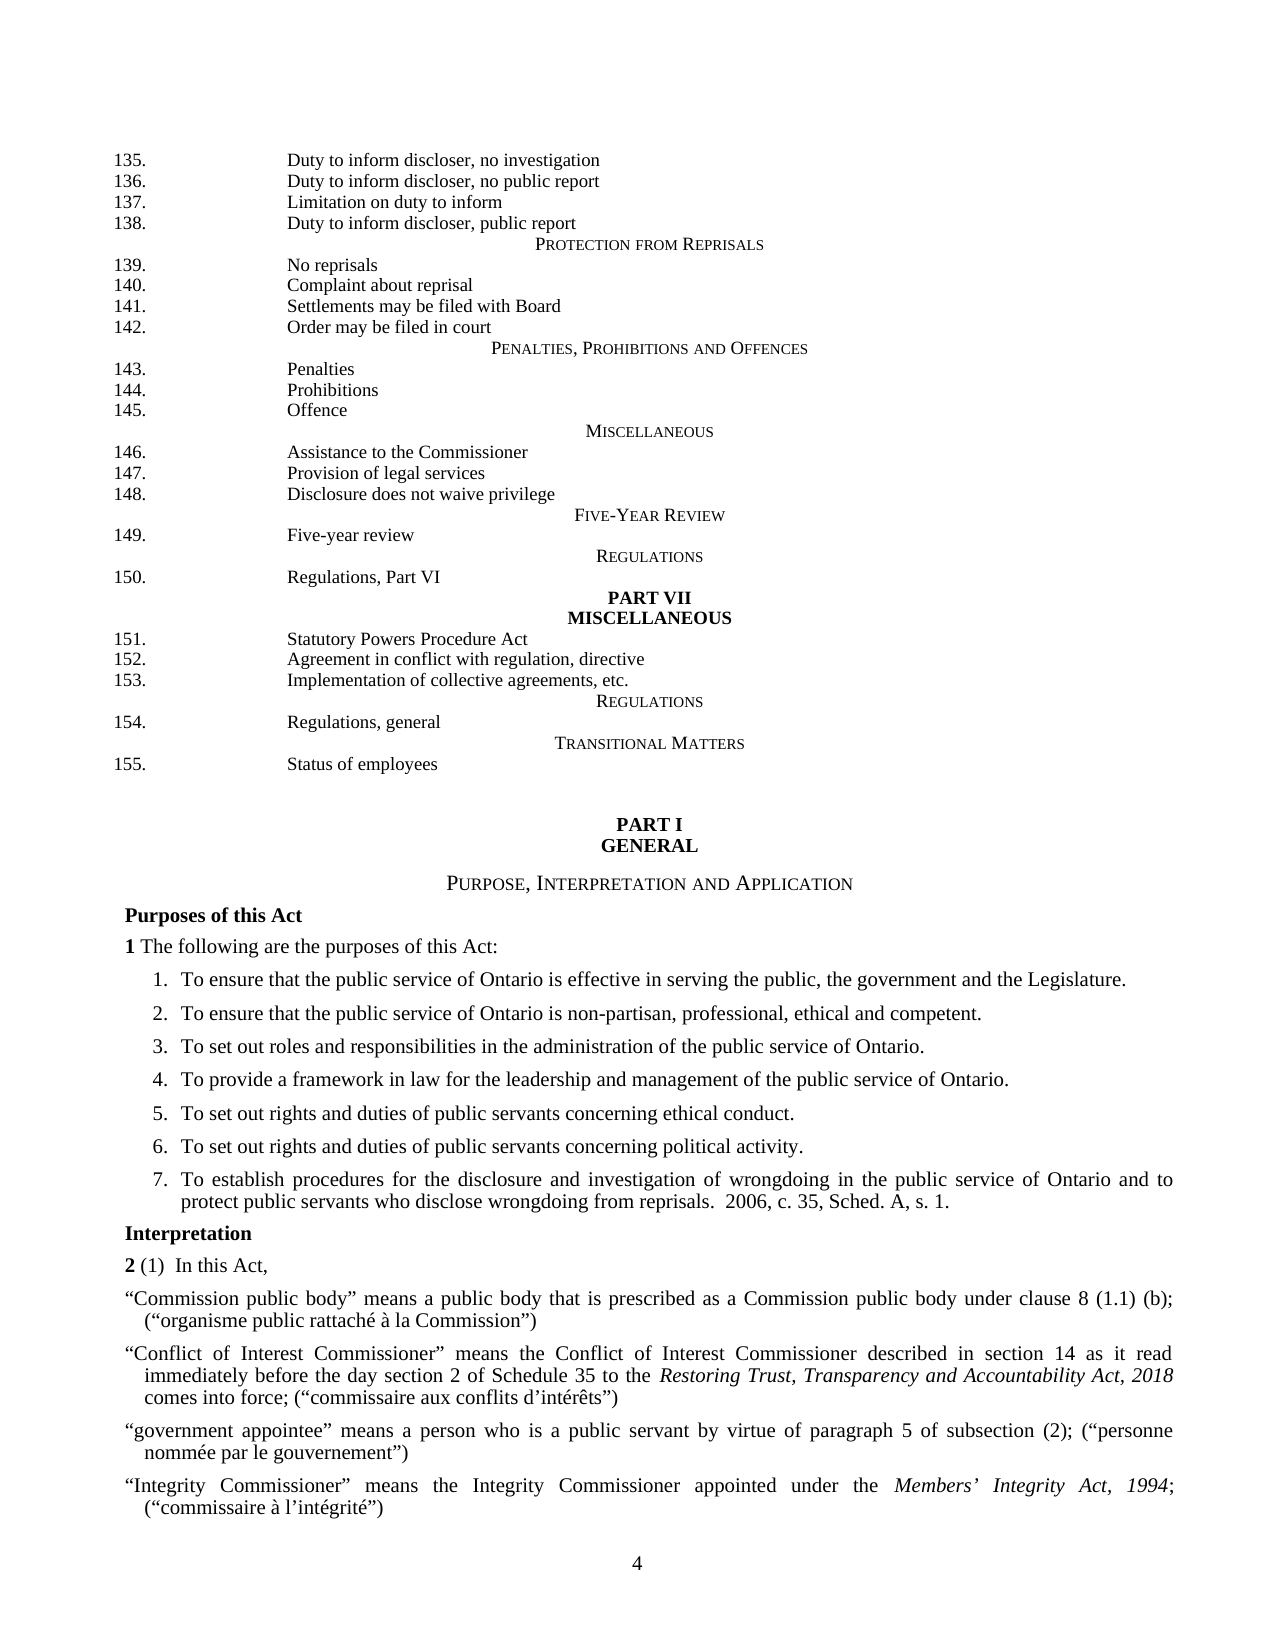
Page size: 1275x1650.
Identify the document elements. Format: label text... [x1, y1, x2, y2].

table_cell 148. [113, 483, 287, 504]
table_cell 143. [113, 358, 287, 379]
table_cell 139. [113, 254, 287, 275]
text Interpretation [124, 1226, 1174, 1244]
text 6. To set out rights and duties of public servants concerning political activity. [124, 1136, 1174, 1158]
table_cell Five-year review [287, 525, 1186, 546]
table_cell Provision of legal services [287, 463, 1186, 483]
table_cell Settlements may be filed with Board [287, 296, 1186, 317]
text part i General [124, 813, 1174, 857]
table_cell Status of employees [287, 753, 1186, 774]
table_cell Assistance to the Commissioner [287, 442, 1186, 462]
text “Commission public body” means a public body that is prescribed as a Commission public body under clause 8 (1.1) (b); (“organisme public rattaché à la Commission”) [124, 1288, 1174, 1332]
table_cell 145. [113, 400, 287, 421]
table_cell Penalties [287, 358, 1186, 379]
text 2 (1) In this Act, [124, 1255, 1174, 1276]
table_cell Penalties, Prohibitions and Offences [113, 338, 1186, 358]
table_cell 138. [113, 213, 287, 233]
table_cell Complaint about reprisal [287, 275, 1186, 296]
table_cell Limitation on duty to inform [287, 192, 1186, 212]
table_cell 153. [113, 670, 287, 691]
text 3. To set out roles and responsibilities in the administration of the public service of Ontario. [124, 1036, 1174, 1058]
table_cell PART VII MISCELLANEOUS [113, 588, 1186, 628]
table_cell Duty to inform discloser, no investigation [287, 150, 1186, 171]
table_cell 151. [113, 628, 287, 649]
text 1. To ensure that the public service of Ontario is effective in serving the public, the government and the Legislature. [124, 969, 1174, 991]
text “Integrity Commissioner” means the Integrity Commissioner appointed under the Members’ Integrity Act, 1994; (“commissaire à l’intégrité”) [124, 1475, 1174, 1519]
text 5. To set out rights and duties of public servants concerning ethical conduct. [124, 1103, 1174, 1124]
table_cell Duty to inform discloser, no public report [287, 171, 1186, 192]
table_cell Five-Year Review [113, 504, 1186, 525]
table_cell Protection from Reprisals [113, 233, 1186, 254]
text Purposes of this Act [124, 907, 1174, 926]
text 7. To establish procedures for the disclosure and investigation of wrongdoing in the public service of Ontario and to protect public servants who disclose wrongdoing from reprisals. 2006, c. 35, Sched. A, s. 1. [124, 1169, 1174, 1213]
text “Conflict of Interest Commissioner” means the Conflict of Interest Commissioner described in section 14 as it read immediately before the day section 2 of Schedule 35 to the Restoring Trust, Transparency and Accountability Act, 2018 comes into force; (“commissaire aux conflits d’intérêts”) [124, 1343, 1174, 1408]
text 1 The following are the purposes of this Act: [124, 936, 1174, 958]
table_cell Statutory Powers Procedure Act [287, 628, 1186, 649]
table_cell Offence [287, 400, 1186, 421]
table_cell 140. [113, 275, 287, 296]
text “government appointee” means a person who is a public servant by virtue of paragraph 5 of subsection (2); (“personne nommée par le gouvernement”) [124, 1420, 1174, 1463]
table_cell 146. [113, 442, 287, 462]
table_cell 149. [113, 525, 287, 546]
table_cell Implementation of collective agreements, etc. [287, 670, 1186, 691]
table_cell Prohibitions [287, 379, 1186, 400]
table_cell 155. [113, 753, 287, 774]
table_cell 150. [113, 567, 287, 587]
table_cell Disclosure does not waive privilege [287, 483, 1186, 504]
table_cell 152. [113, 649, 287, 670]
table_cell Order may be filed in court [287, 317, 1186, 337]
table_cell Miscellaneous [113, 421, 1186, 442]
table_cell Transitional Matters [113, 732, 1186, 753]
table_cell 136. [113, 171, 287, 192]
table_cell Duty to inform discloser, public report [287, 213, 1186, 233]
table_cell 142. [113, 317, 287, 337]
table_cell 141. [113, 296, 287, 317]
table_cell Regulations [113, 691, 1186, 711]
table_cell Agreement in conflict with regulation, directive [287, 649, 1186, 670]
table_cell 144. [113, 379, 287, 400]
table_cell Regulations, general [287, 711, 1186, 732]
text 2. To ensure that the public service of Ontario is non-partisan, professional, ethical and competent. [124, 1003, 1174, 1024]
subtitle Purpose, Interpretation and Application [124, 873, 1174, 894]
table_cell Regulations [113, 546, 1186, 567]
table_cell 137. [113, 192, 287, 212]
table_cell No reprisals [287, 254, 1186, 275]
table_cell 154. [113, 711, 287, 732]
table_cell 147. [113, 463, 287, 483]
text 4. To provide a framework in law for the leadership and management of the public service of Ontario. [124, 1069, 1174, 1091]
table_cell 135. [113, 150, 287, 171]
table_cell Regulations, Part VI [287, 567, 1186, 587]
